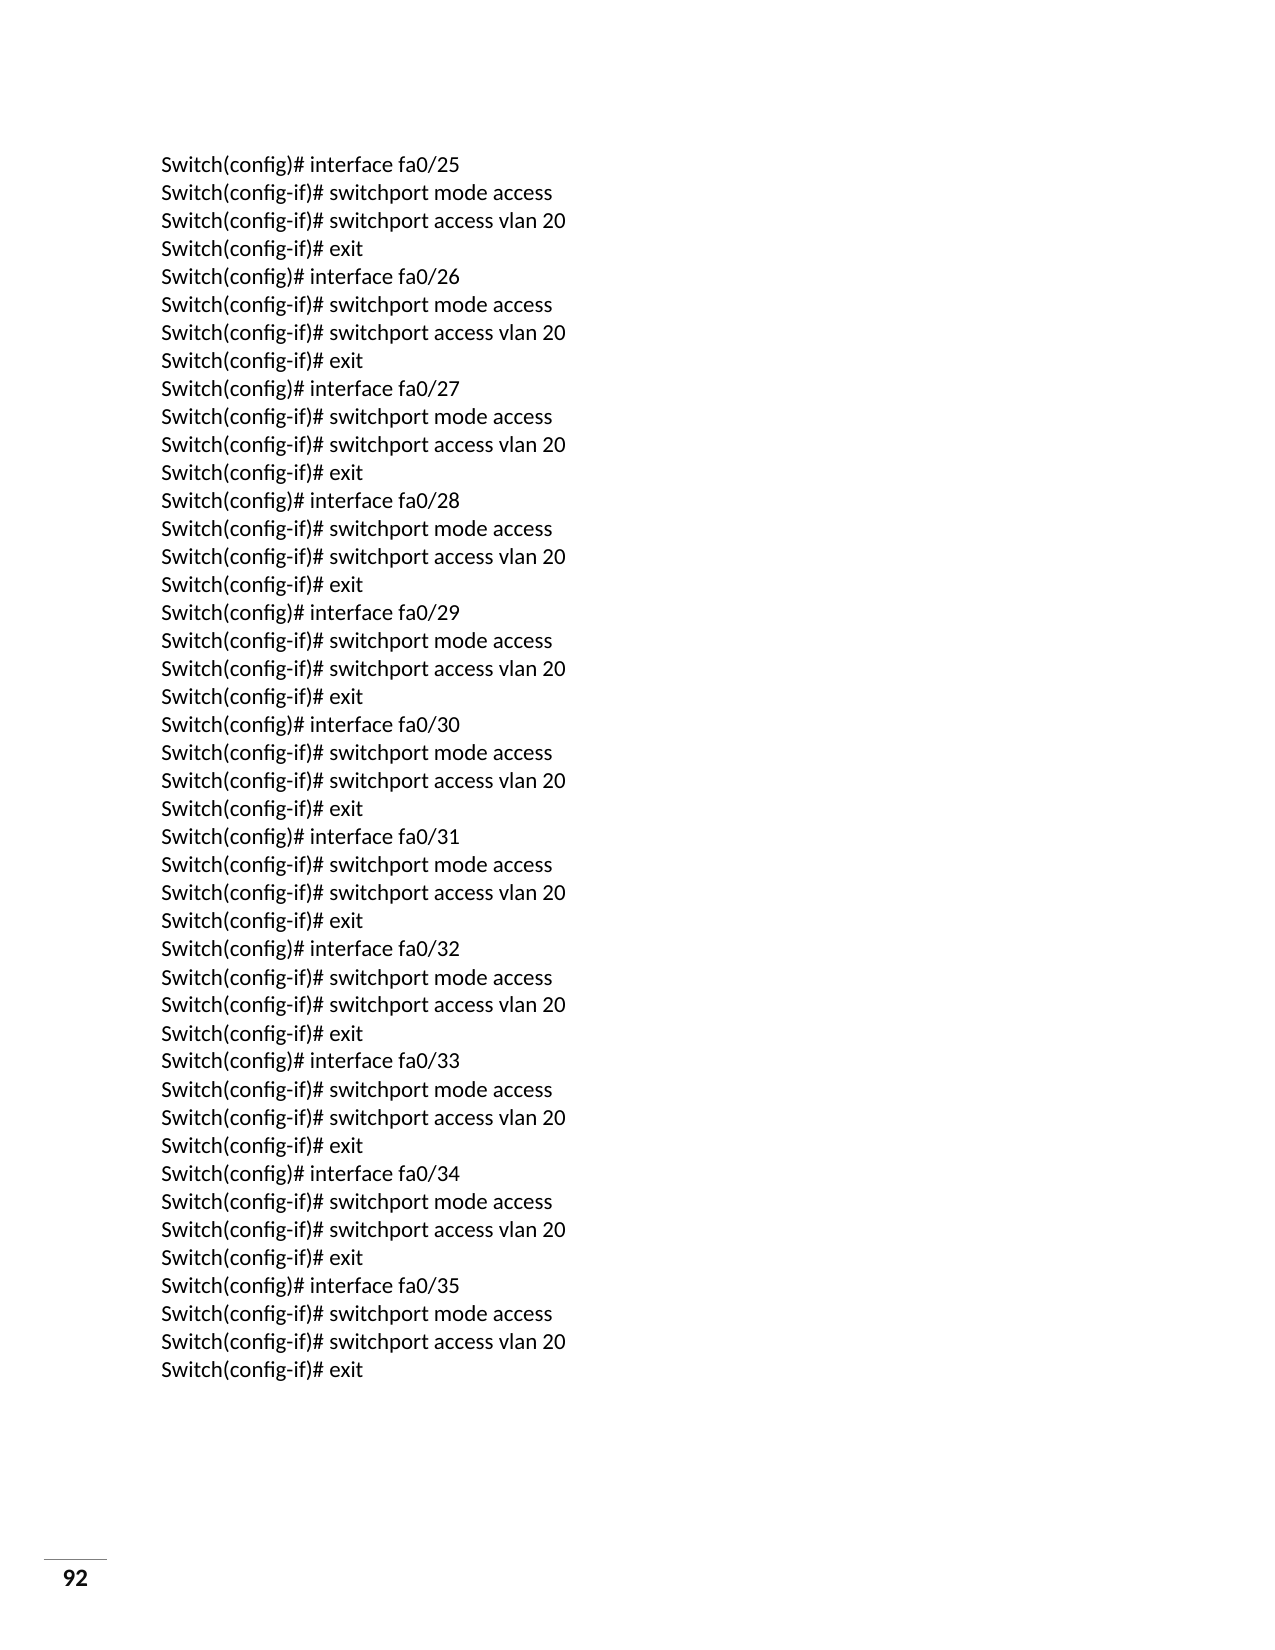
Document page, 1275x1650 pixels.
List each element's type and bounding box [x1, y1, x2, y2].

table_cell [150, 150, 1014, 1411]
